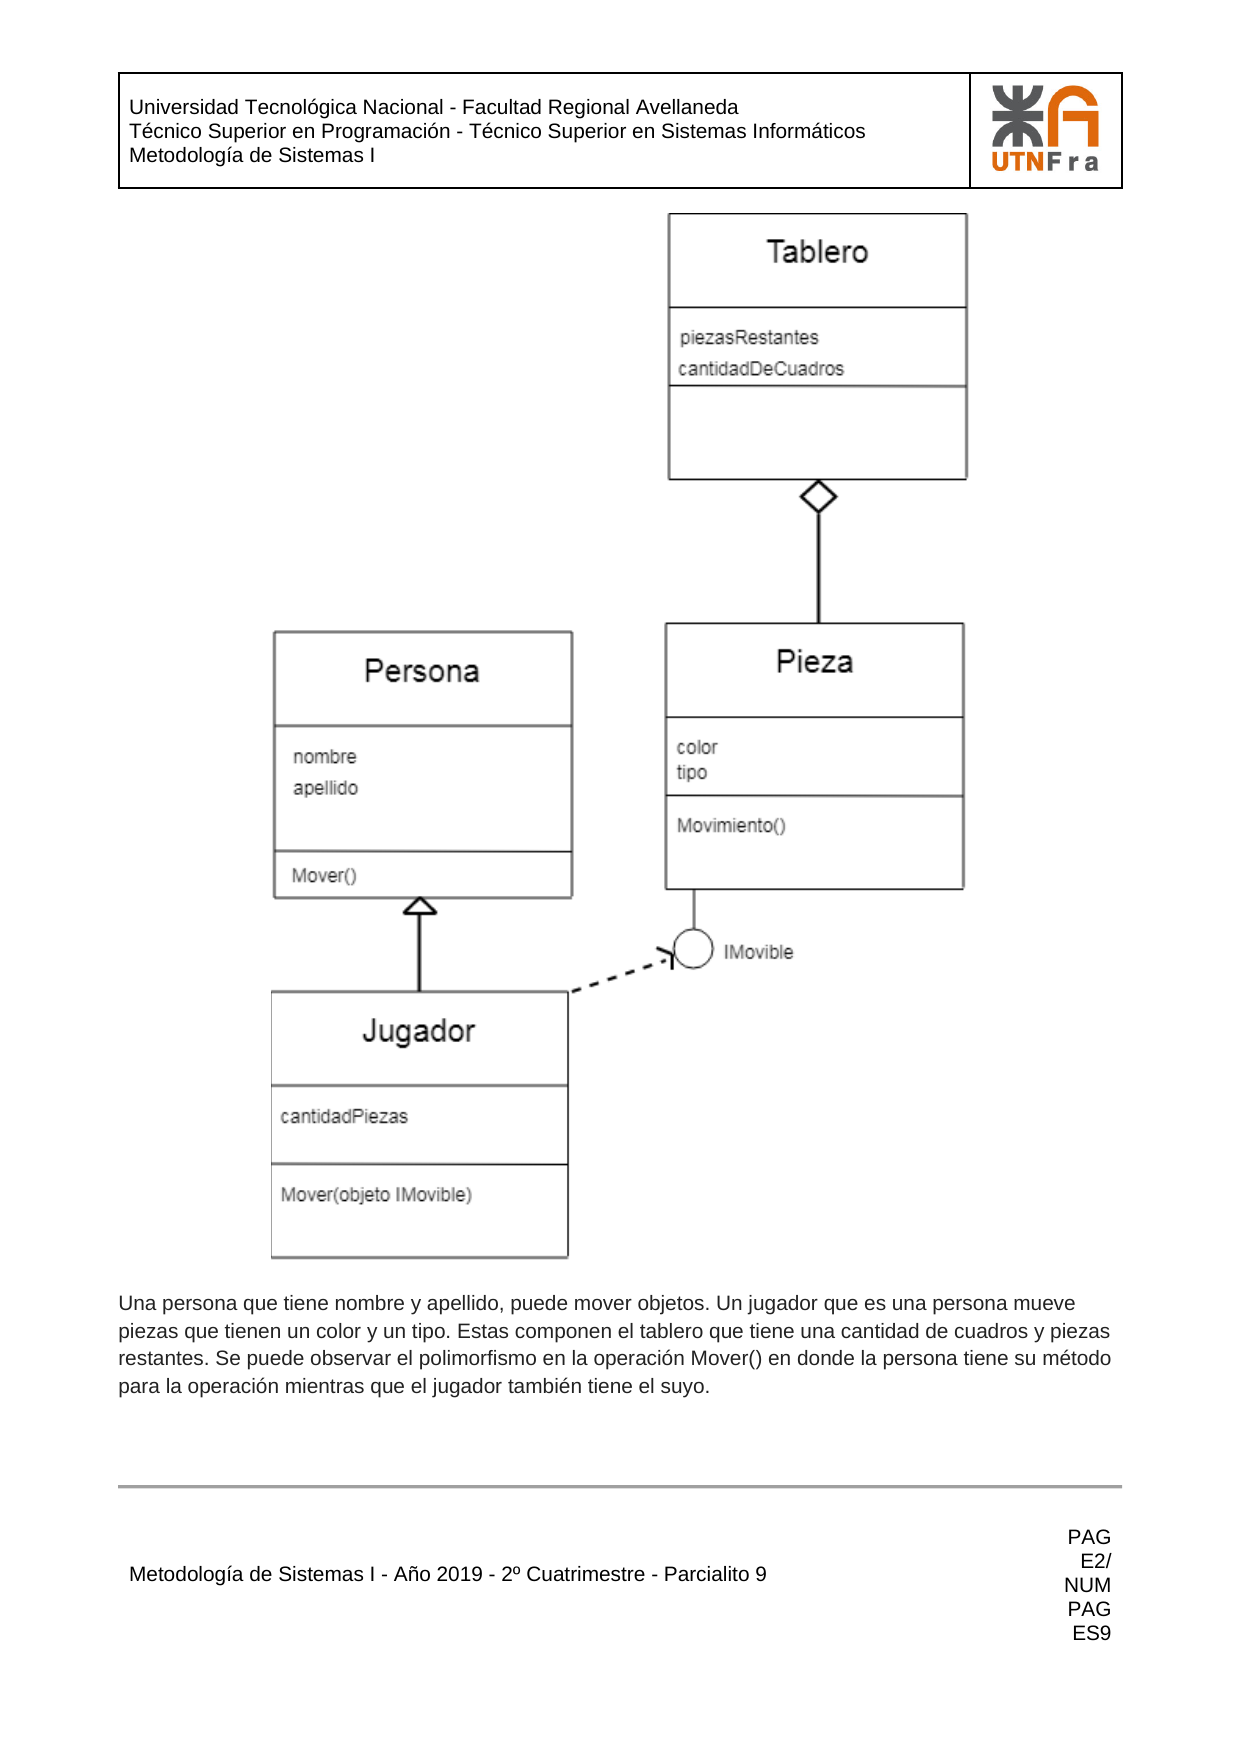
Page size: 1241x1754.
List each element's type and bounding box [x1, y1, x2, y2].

picture [990, 84, 1102, 173]
picture [271, 213, 970, 1261]
